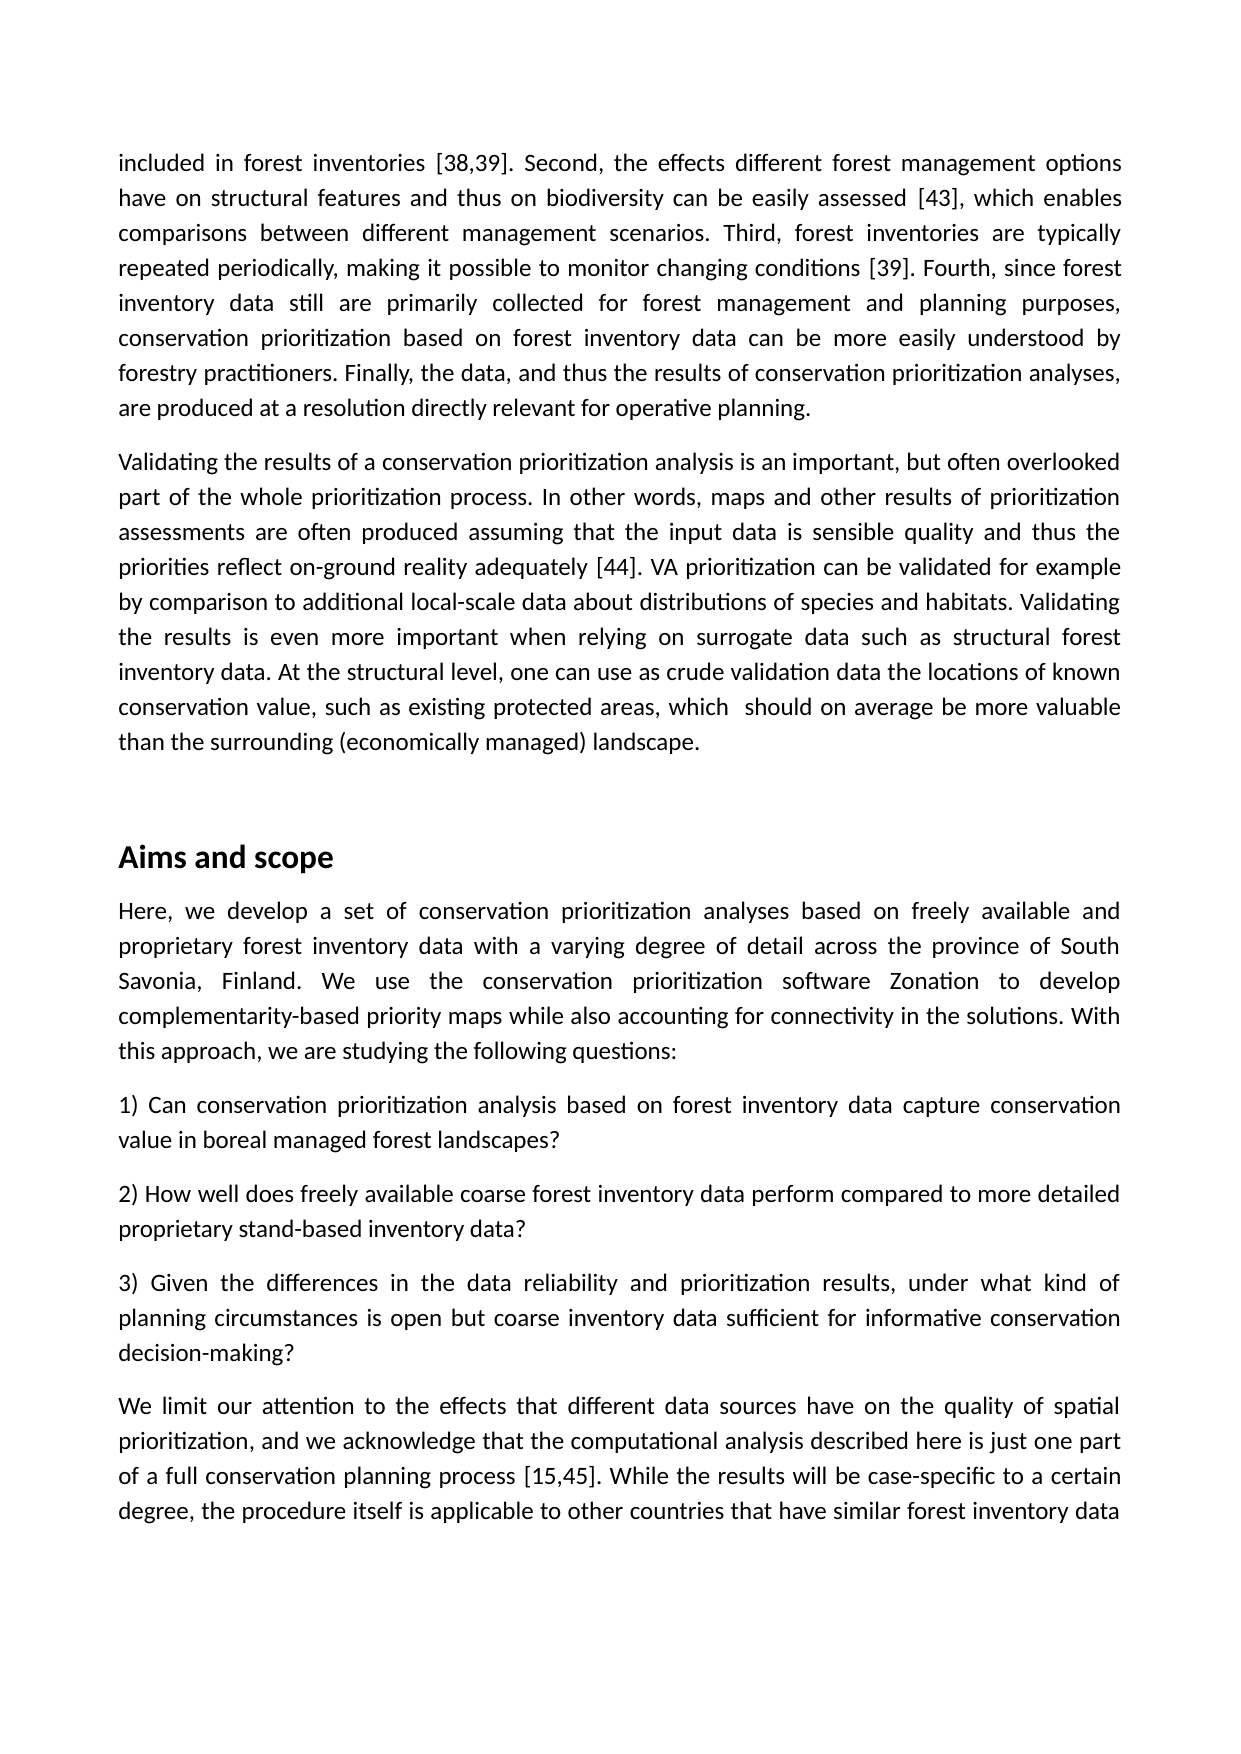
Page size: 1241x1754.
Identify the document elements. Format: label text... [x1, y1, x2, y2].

subtitle Aims and scope [118, 836, 1122, 877]
text Validating the results of a conservation prioritization analysis is an important, but often overlooked part of the whole prioritization process. In other words, maps and other results of prioritization assessments are often produced assuming that the input data is sensible quality and thus the priorities reflect on-ground reality adequately [44]. VA prioritization can be validated for example by comparison to additional local-scale data about distributions of species and habitats. Validating the results is even more important when relying on surrogate data such as structural forest inventory data. At the structural level, one can use as crude validation data the locations of known conservation value, such as existing protected areas, which should on average be more valuable than the surrounding (economically managed) landscape. [118, 446, 1122, 757]
text 2) How well does freely available coarse forest inventory data perform compared to more detailed proprietary stand-based inventory data? [118, 1178, 1122, 1243]
text Here, we develop a set of conservation prioritization analyses based on freely available and proprietary forest inventory data with a varying degree of detail across the province of South Savonia, Finland. We use the conservation prioritization software Zonation to develop complementarity-based priority maps while also accounting for connectivity in the solutions. With this approach, we are studying the following questions: [118, 895, 1122, 1066]
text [118, 1390, 1122, 1526]
text 3) Given the differences in the data reliability and prioritization results, under what kind of planning circumstances is open but coarse inventory data sufficient for informative conservation decision-making? [118, 1267, 1122, 1367]
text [118, 148, 1122, 423]
text 1) Can conservation prioritization analysis based on forest inventory data capture conservation value in boreal managed forest landscapes? [118, 1089, 1122, 1155]
